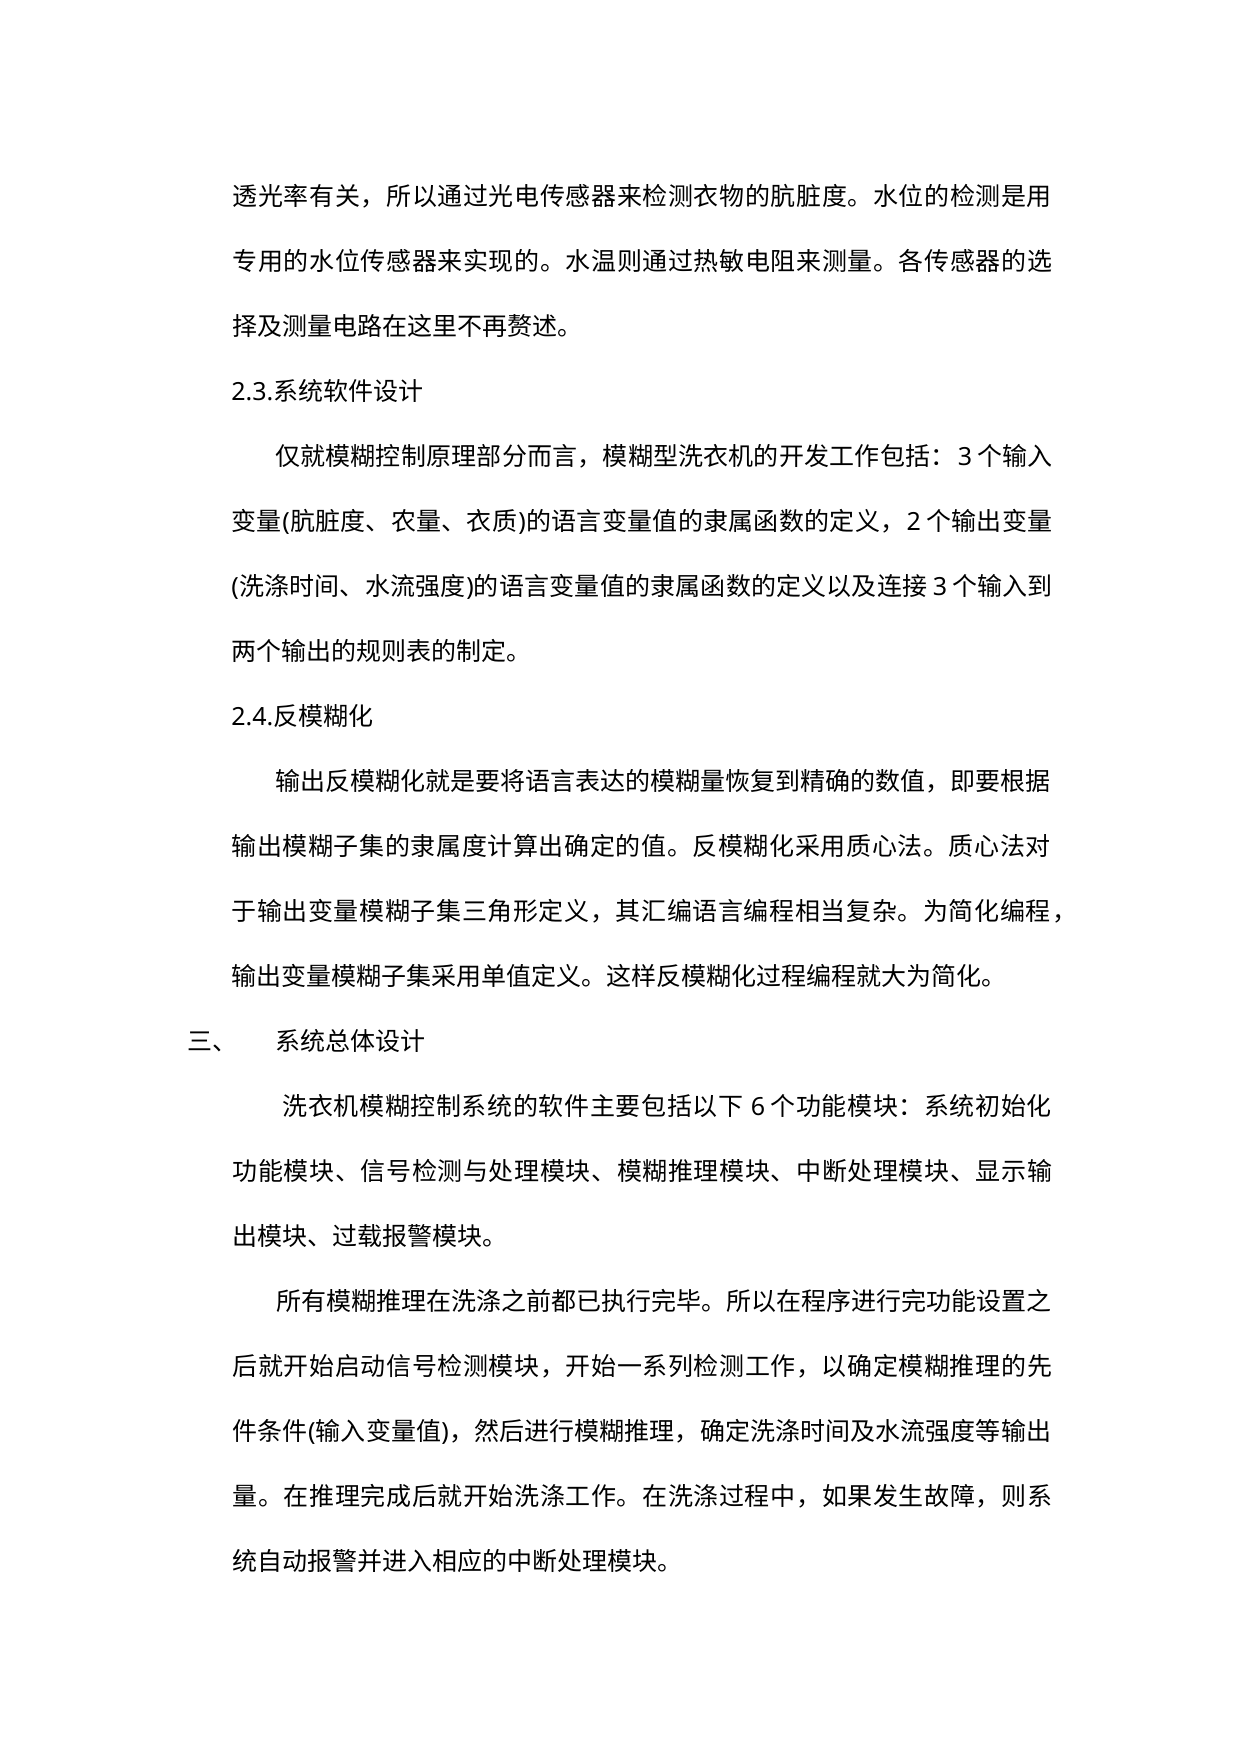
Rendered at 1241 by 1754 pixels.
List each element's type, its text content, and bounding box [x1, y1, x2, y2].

list 洗衣机模糊控制系统的软件主要包括以下6个功能模块：系统初始化功能模块、信号检测与处理模块、模糊推理模块、中断处理模块、显示输出模块、过载报警模块。 [232, 1072, 1053, 1267]
text 仅就模糊控制原理部分而言，模糊型洗衣机的开发工作包括：3个输入变量(肮脏度、农量、衣质)的语言变量值的隶属函数的定义，2个输出变量(洗涤时间、水流强度)的语言变量值的隶属函数的定义以及连接3个输入到两个输出的规则表的制定。 [231, 422, 1053, 682]
text 2.4.反模糊化 [187, 682, 1053, 747]
list 所有模糊推理在洗涤之前都已执行完毕。所以在程序进行完功能设置之后就开始启动信号检测模块，开始一系列检测工作，以确定模糊推理的先件条件(输入变量值)，然后进行模糊推理，确定洗涤时间及水流强度等输出量。在推理完成后就开始洗涤工作。在洗涤过程中，如果发生故障，则系统自动报警并进入相应的中断处理模块。 [232, 1267, 1053, 1592]
text 输出反模糊化就是要将语言表达的模糊量恢复到精确的数值，即要根据输出模糊子集的隶属度计算出确定的值。反模糊化采用质心法。质心法对于输出变量模糊子集三角形定义，其汇编语言编程相当复杂。为简化编程，输出变量模糊子集采用单值定义。这样反模糊化过程编程就大为简化。 [231, 747, 1053, 1007]
list 系统总体设计 [187, 1007, 1053, 1072]
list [232, 162, 1053, 357]
text 2.3.系统软件设计 [187, 357, 1053, 422]
